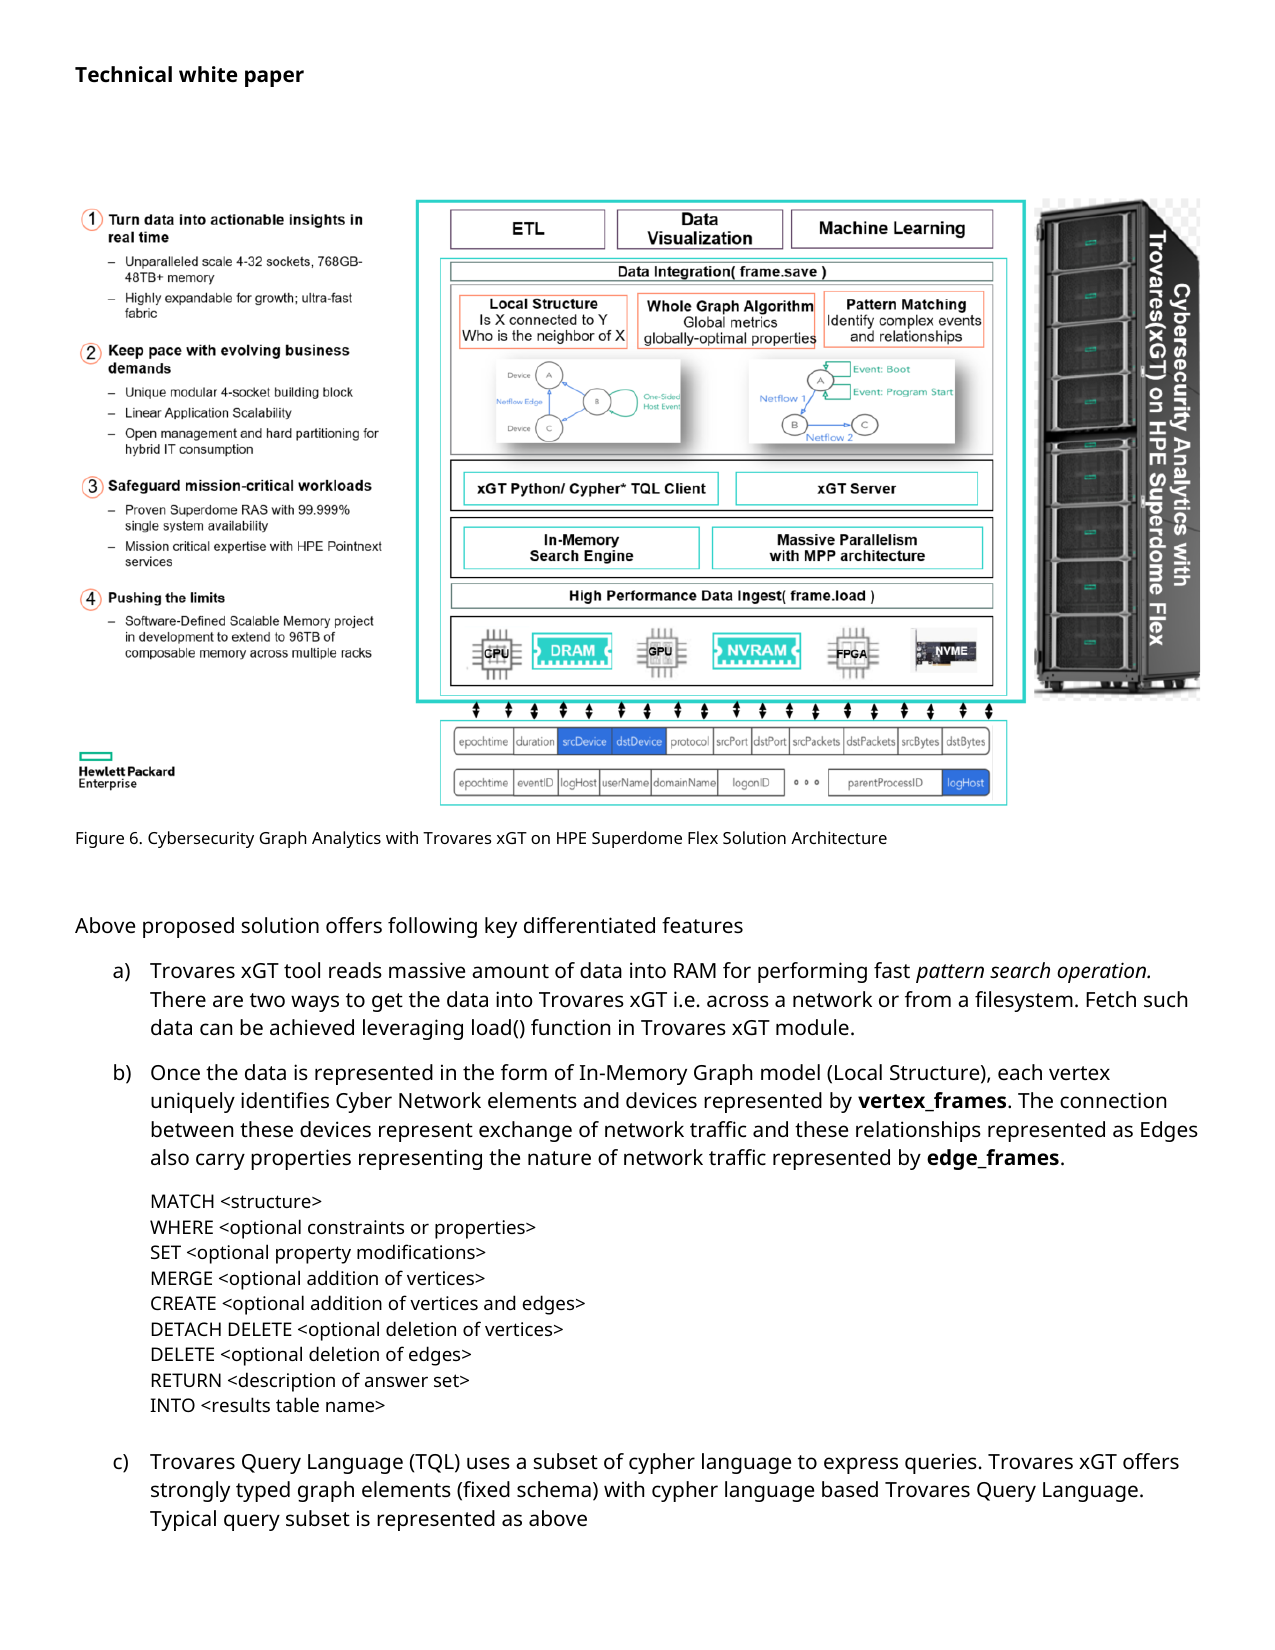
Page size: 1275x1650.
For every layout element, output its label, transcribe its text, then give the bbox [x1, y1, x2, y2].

text Above proposed solution offers following key differentiated features [75, 911, 1200, 939]
list Trovares xGT tool reads massive amount of data into RAM for performing fast pattern search operation. There are two ways to get the data into Trovares xGT i.e. across a network or from a filesystem. Fetch such data can be achieved leveraging load() function in Trovares xGT module. [112, 956, 1200, 1042]
list Once the data is represented in the form of In-Memory Graph model (Local Structure), each vertex uniquely identifies Cyber Network elements and devices represented by vertex_frames. The connection between these devices represent exchange of network traffic and these relationships represented as Edges also carry properties representing the nature of network traffic represented by edge_frames. [112, 1058, 1200, 1172]
text RETURN <description of answer set> [150, 1367, 1200, 1393]
picture [75, 187, 1200, 808]
text MATCH <structure> [150, 1189, 1200, 1214]
text INTO <results table name> [150, 1393, 1200, 1418]
text DELETE <optional deletion of edges> [150, 1342, 1200, 1367]
text SET <optional property modifications> [150, 1240, 1200, 1265]
text DETACH DELETE <optional deletion of vertices> [150, 1316, 1200, 1342]
text WHERE <optional constraints or properties> [150, 1214, 1200, 1240]
text Figure 6. Cybersecurity Graph Analytics with Trovares xGT on HPE Superdome Flex Solution Architecture [75, 824, 1200, 849]
list Trovares Query Language (TQL) uses a subset of cypher language to express queries. Trovares xGT offers strongly typed graph elements (fixed schema) with cypher language based Trovares Query Language. Typical query subset is represented as above [112, 1447, 1200, 1532]
text MERGE <optional addition of vertices> [150, 1265, 1200, 1291]
text CREATE <optional addition of vertices and edges> [150, 1291, 1200, 1316]
